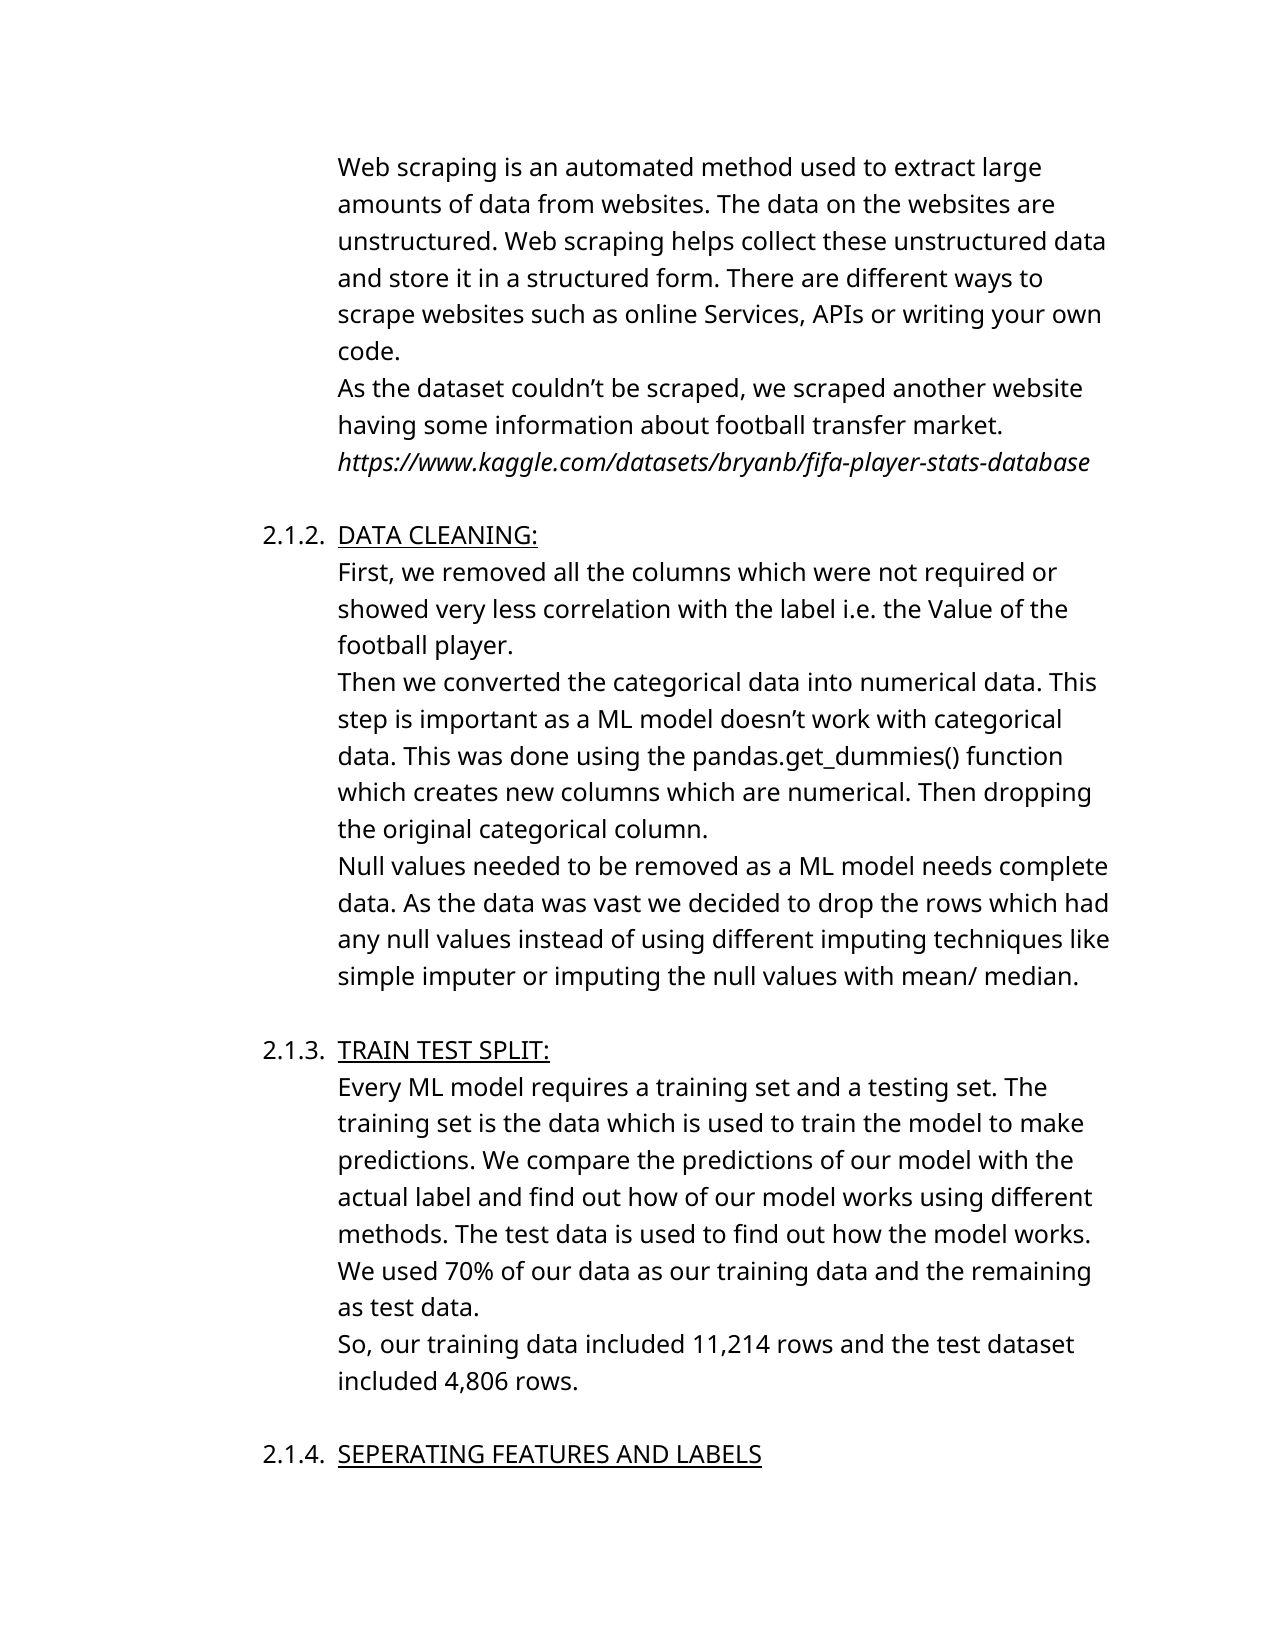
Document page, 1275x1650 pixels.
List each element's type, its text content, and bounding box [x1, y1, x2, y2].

list We used 70% of our data as our training data and the remaining as test data. [337, 1253, 1125, 1324]
list First, we removed all the columns which were not required or showed very less correlation with the label i.e. the Value of the football player. [337, 554, 1125, 662]
list Null values needed to be removed as a ML model needs complete data. As the data was vast we decided to drop the rows which had any null values instead of using different imputing techniques like simple imputer or imputing the null values with mean/ median. [337, 849, 1125, 993]
list So, our training data included 11,214 rows and the test dataset included 4,806 rows. [337, 1327, 1125, 1397]
list TRAIN TEST SPLIT: [262, 1032, 1125, 1067]
list DATA CLEANING: [262, 518, 1125, 552]
list As the dataset couldn’t be scraped, we scraped another website having some information about football transfer market. https://www.kaggle.com/datasets/bryanb/fifa-player-stats-database [337, 371, 1125, 478]
list SEPERATING FEATURES AND LABELS [262, 1437, 1125, 1471]
list Web scraping is an automated method used to extract large amounts of data from websites. The data on the websites are unstructured. Web scraping helps collect these unstructured data and store it in a structured form. There are different ways to scrape websites such as online Services, APIs or writing your own code. [337, 150, 1125, 368]
list Then we converted the categorical data into numerical data. This step is important as a ML model doesn’t work with categorical data. This was done using the pandas.get_dummies() function which creates new columns which are numerical. Then dropping the original categorical column. [337, 665, 1125, 846]
list Every ML model requires a training set and a testing set. The training set is the data which is used to train the model to make predictions. We compare the predictions of our model with the actual label and find out how of our model works using different methods. The test data is used to find out how the model works. [337, 1069, 1125, 1250]
